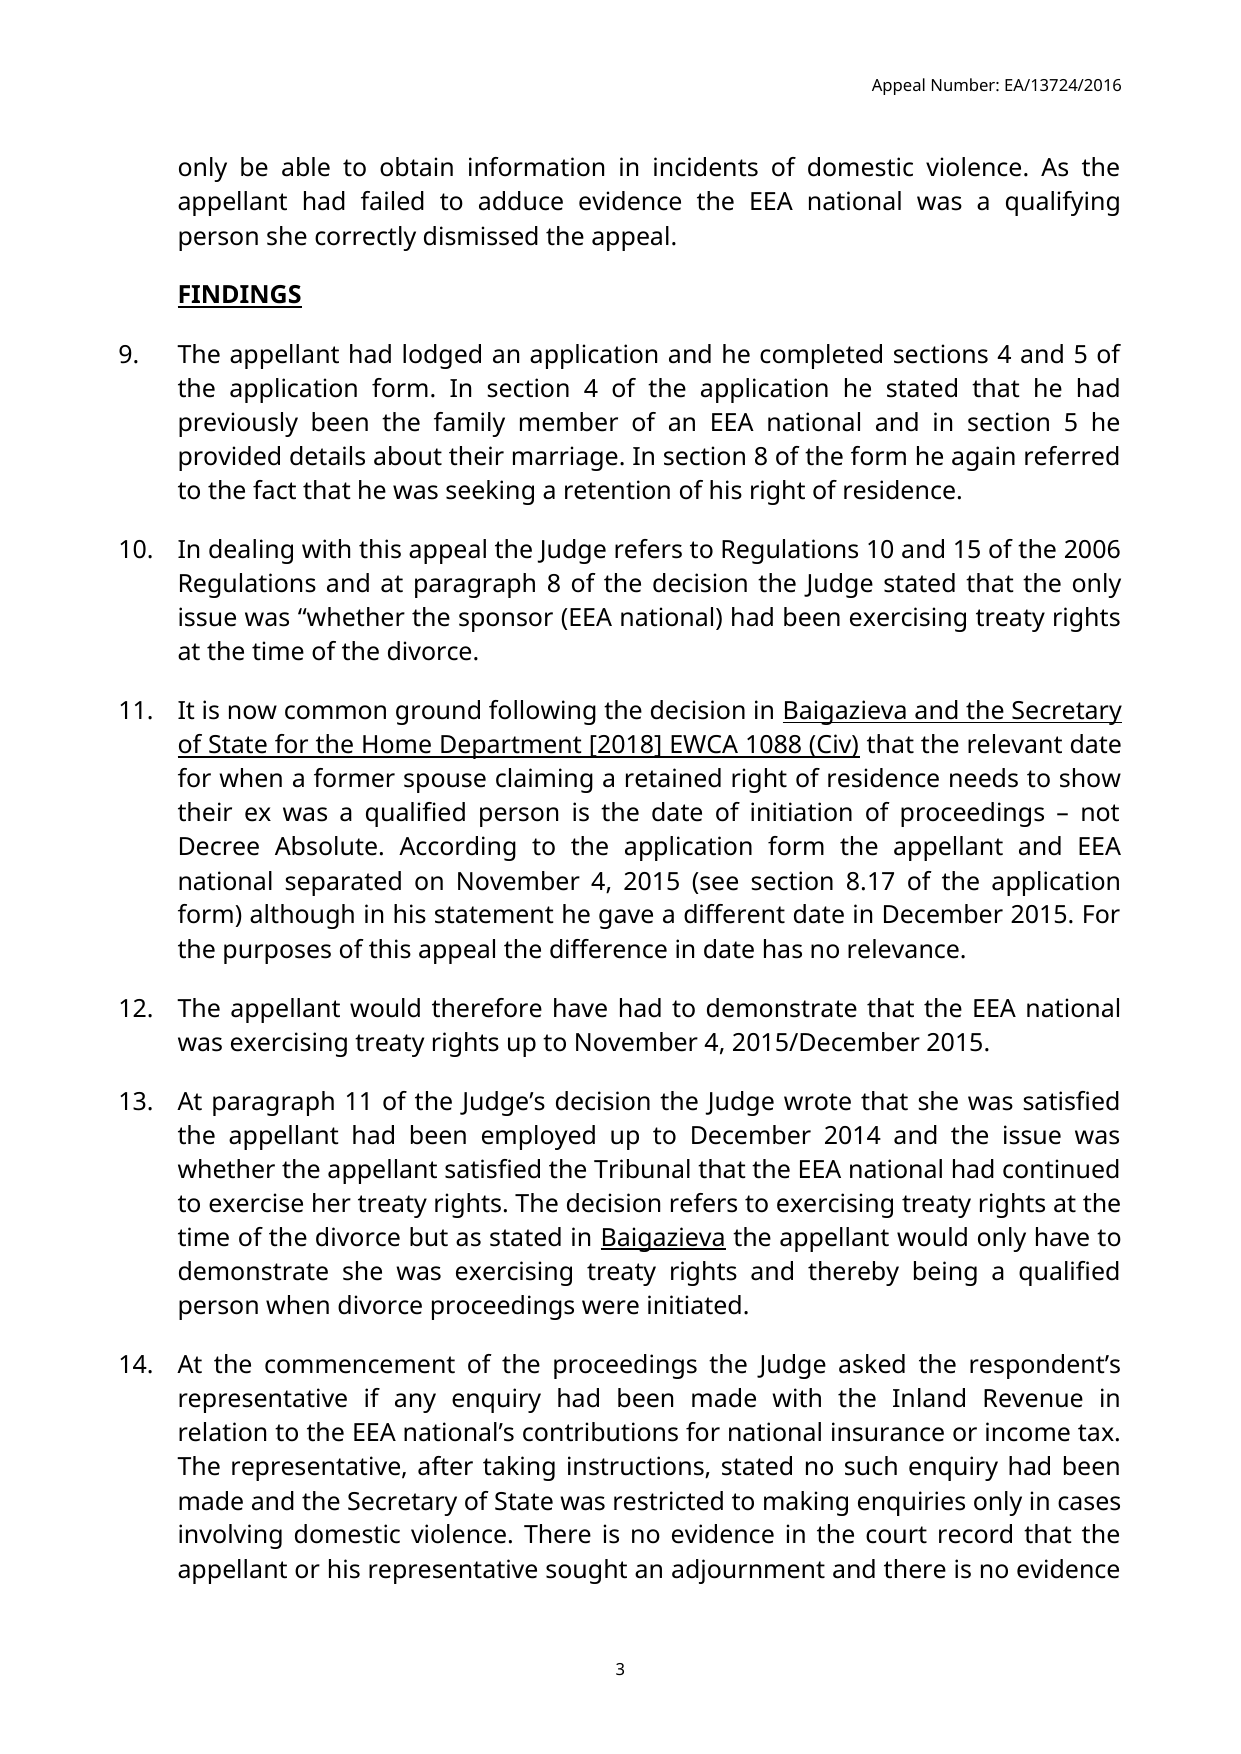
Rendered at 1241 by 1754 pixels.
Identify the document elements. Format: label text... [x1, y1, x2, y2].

list The appellant had lodged an application and he completed sections 4 and 5 of the application form. In section 4 of the application he stated that he had previously been the family member of an EEA national and in section 5 he provided details about their marriage. In section 8 of the form he again referred to the fact that he was seeking a retention of his right of residence. [118, 336, 1122, 507]
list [118, 150, 1122, 252]
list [118, 1347, 1122, 1585]
list In dealing with this appeal the Judge refers to Regulations 10 and 15 of the 2006 Regulations and at paragraph 8 of the decision the Judge stated that the only issue was “whether the sponsor (EEA national) had been exercising treaty rights at the time of the divorce. [118, 532, 1122, 668]
list At paragraph 11 of the Judge’s decision the Judge wrote that she was satisfied the appellant had been employed up to December 2014 and the issue was whether the appellant satisfied the Tribunal that the EEA national had continued to exercise her treaty rights. The decision refers to exercising treaty rights at the time of the divorce but as stated in Baigazieva the appellant would only have to demonstrate she was exercising treaty rights and thereby being a qualified person when divorce proceedings were initiated. [118, 1083, 1122, 1322]
text FINDINGS [177, 277, 1122, 311]
list It is now common ground following the decision in Baigazieva and the Secretary of State for the Home Department [2018] EWCA 1088 (Civ) that the relevant date for when a former spouse claiming a retained right of residence needs to show their ex was a qualified person is the date of initiation of proceedings – not Decree Absolute. According to the application form the appellant and EEA national separated on November 4, 2015 (see section 8.17 of the application form) although in his statement he gave a different date in December 2015. For the purposes of this appeal the difference in date has no relevance. [118, 693, 1122, 965]
list The appellant would therefore have had to demonstrate that the EEA national was exercising treaty rights up to November 4, 2015/December 2015. [118, 990, 1122, 1058]
